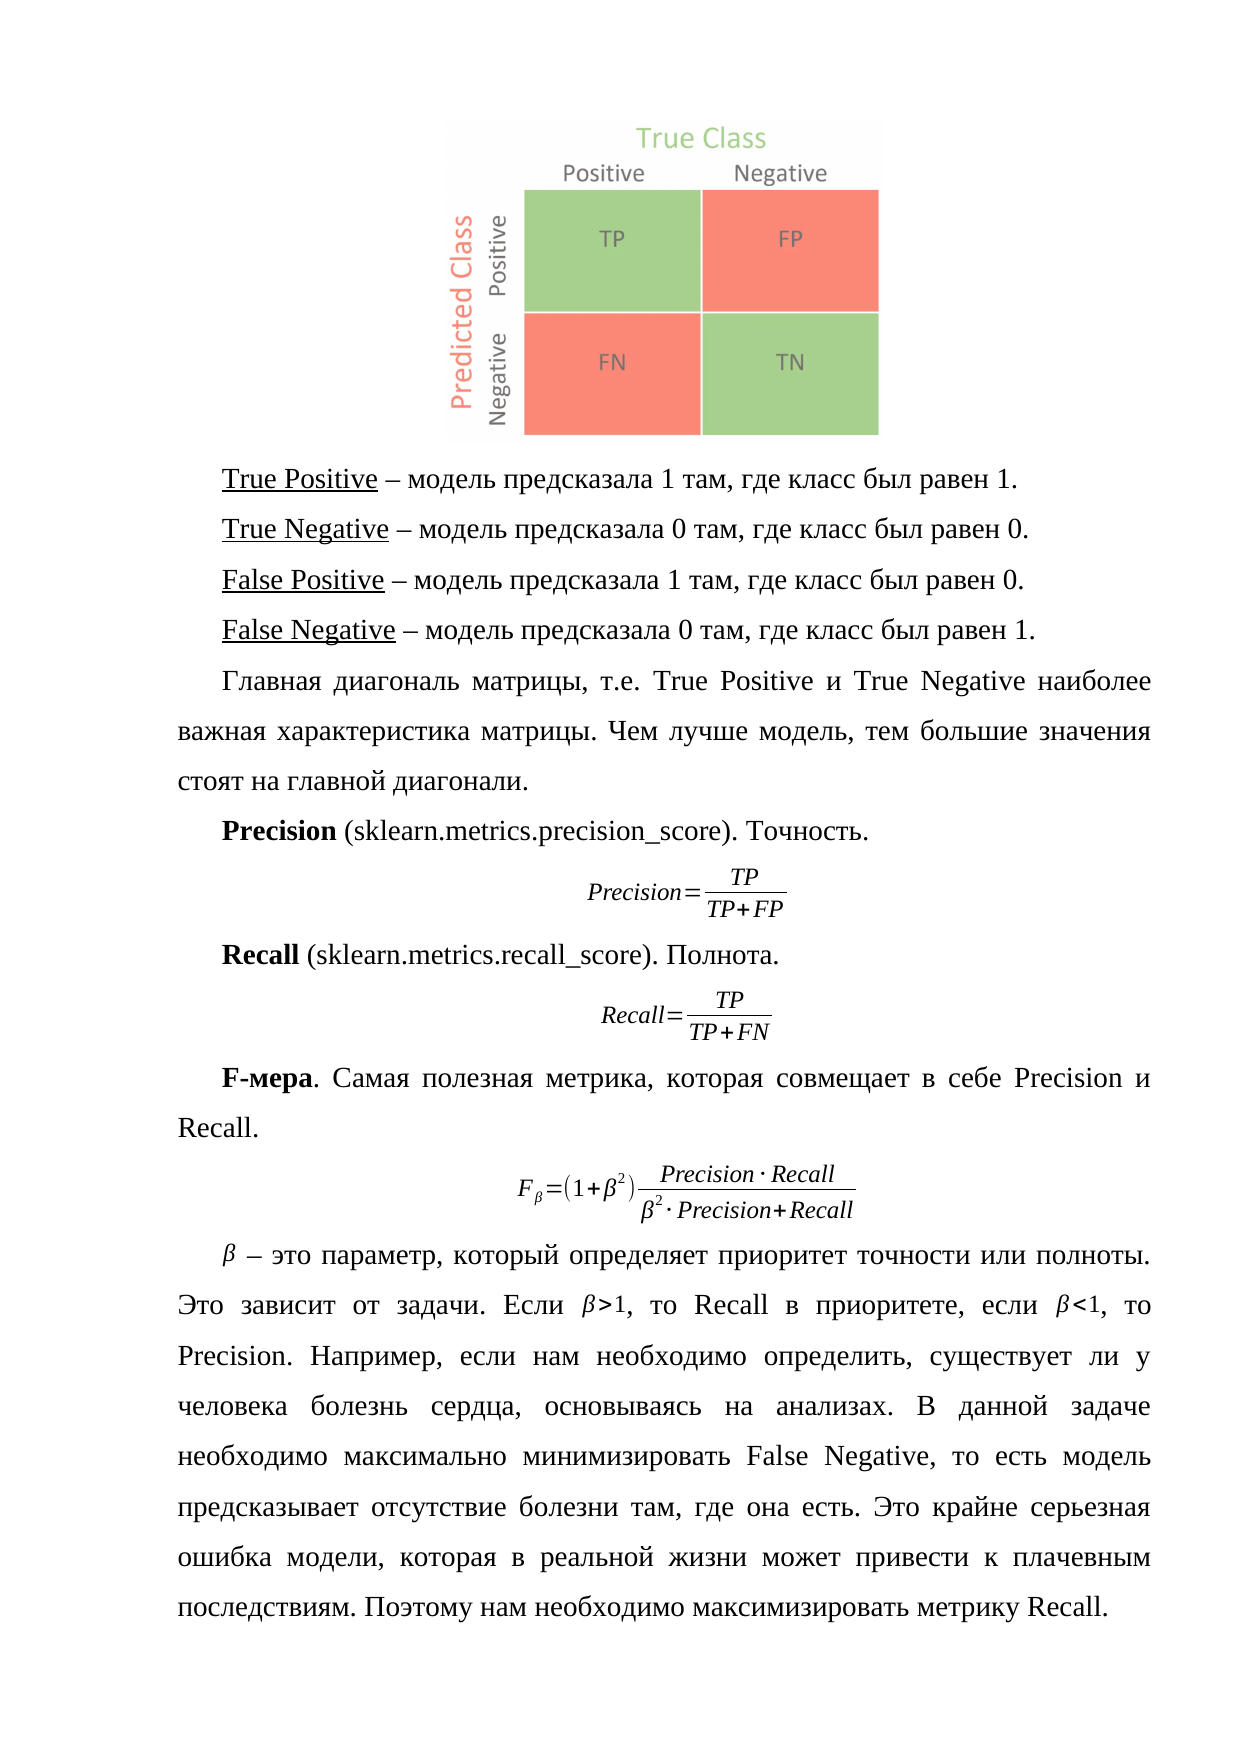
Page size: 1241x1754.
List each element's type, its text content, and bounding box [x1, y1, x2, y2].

text Главная диагональ матрицы, т.е. True Positive и True Negative наиболее важная характеристика матрицы. Чем лучше модель, тем большие значения стоят на главной диагонали. [177, 663, 1152, 797]
text F-мера. Самая полезная метрика, которая совмещает в себе Precision и Recall. [177, 1060, 1152, 1144]
text Recall (sklearn.metrics.recall_score). Полнота. [177, 937, 1152, 970]
text True Negative – модель предсказала 0 там, где класс был равен 0. [177, 512, 1152, 545]
picture [444, 118, 885, 443]
text False Negative – модель предсказала 0 там, где класс был равен 1. [177, 612, 1152, 646]
text Precision (sklearn.metrics.precision_score). Точность. [177, 813, 1152, 847]
text – это параметр, который определяет приоритет точности или полноты. Это зависит от задачи. Если , то Recall в приоритете, если , то Precision. Например, если нам необходимо определить, существует ли у человека болезнь сердца, основываясь на анализах. В данной задаче необходимо максимально минимизировать False Negative, то есть модель предсказывает отсутствие болезни там, где она есть. Это крайне серьезная ошибка модели, которая в реальной жизни может привести к плачевным последствиям. Поэтому нам необходимо максимизировать метрику Recall. [177, 1237, 1152, 1623]
text False Positive – модель предсказала 1 там, где класс был равен 0. [177, 562, 1152, 596]
text True Positive – модель предсказала 1 там, где класс был равен 1. [177, 461, 1152, 495]
